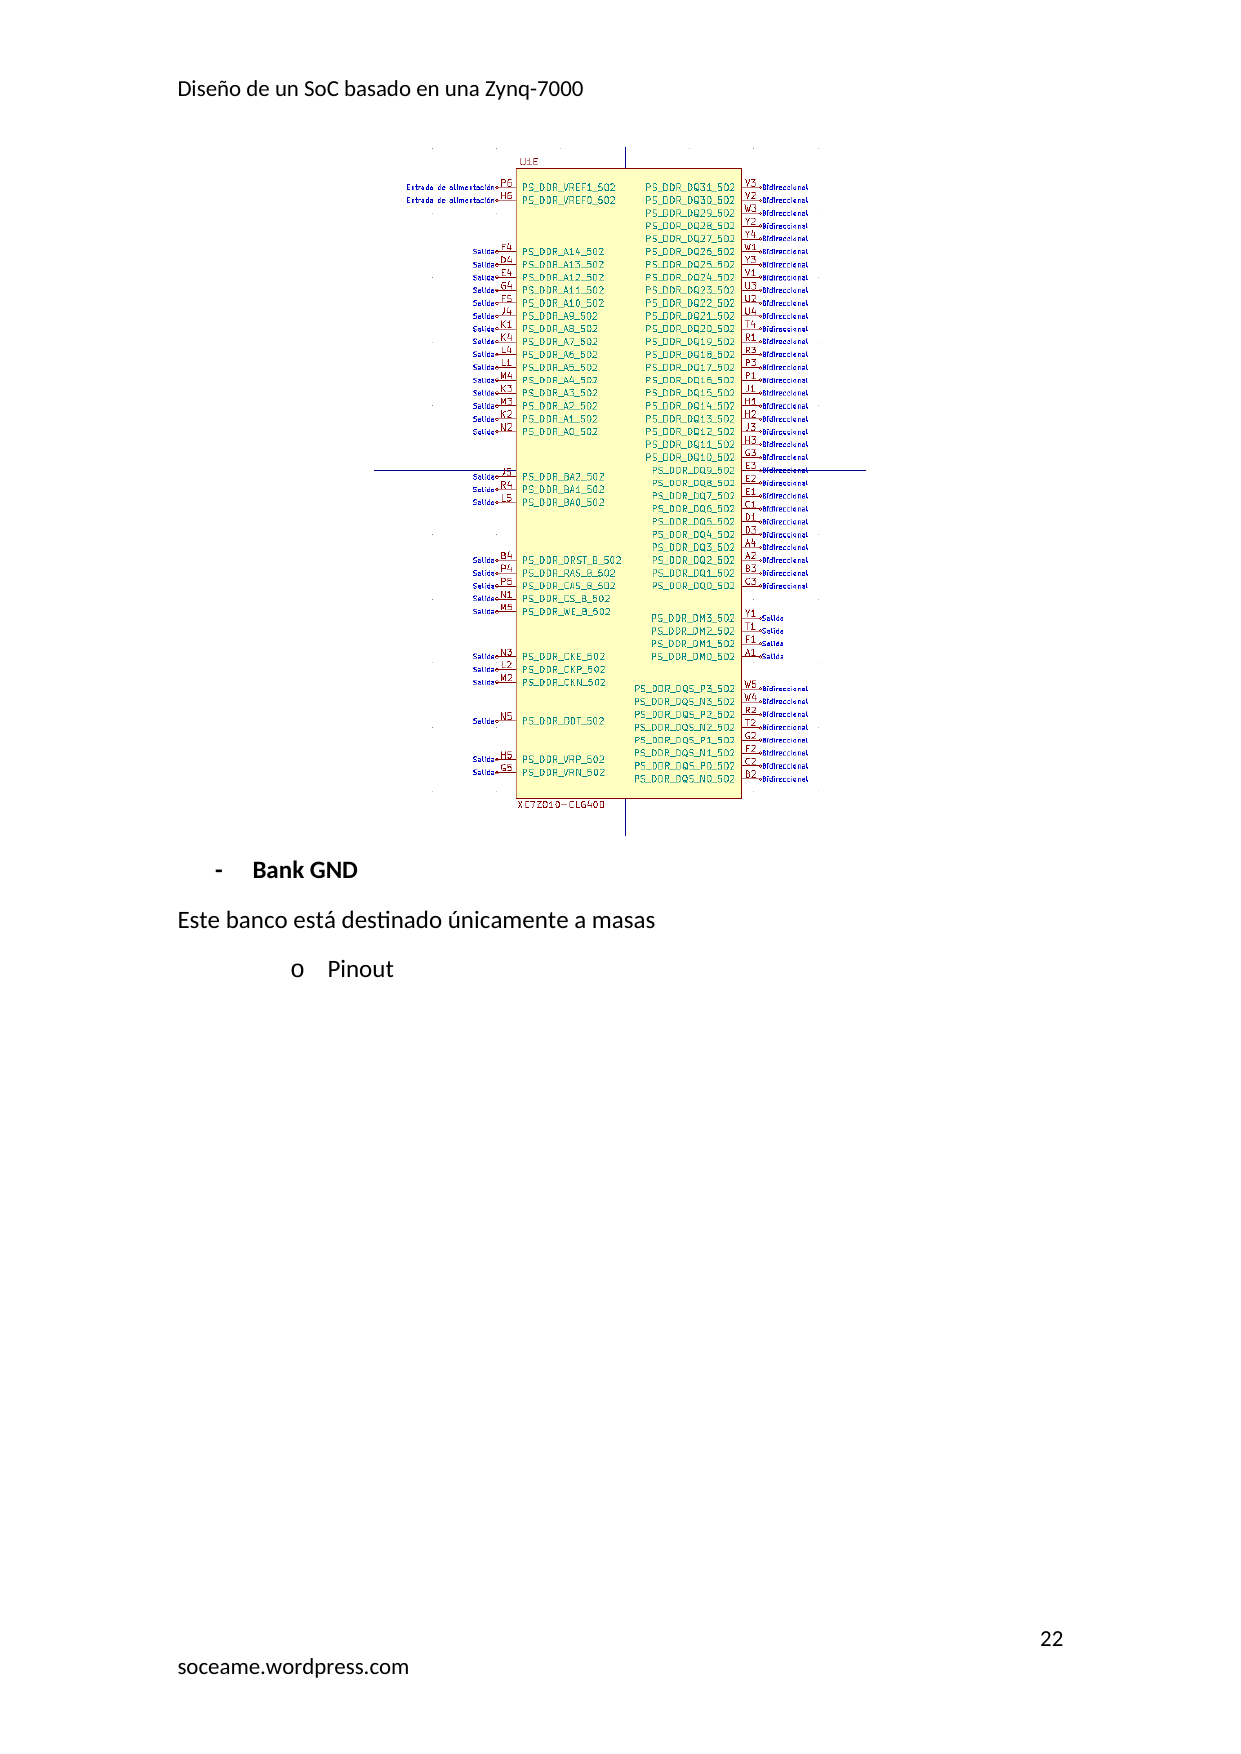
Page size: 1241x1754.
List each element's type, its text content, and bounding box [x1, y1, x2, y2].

list Pinout [290, 953, 1063, 985]
picture [374, 147, 867, 836]
text Este banco está destinado únicamente a masas [177, 904, 1063, 934]
list Bank GND [215, 854, 1063, 885]
